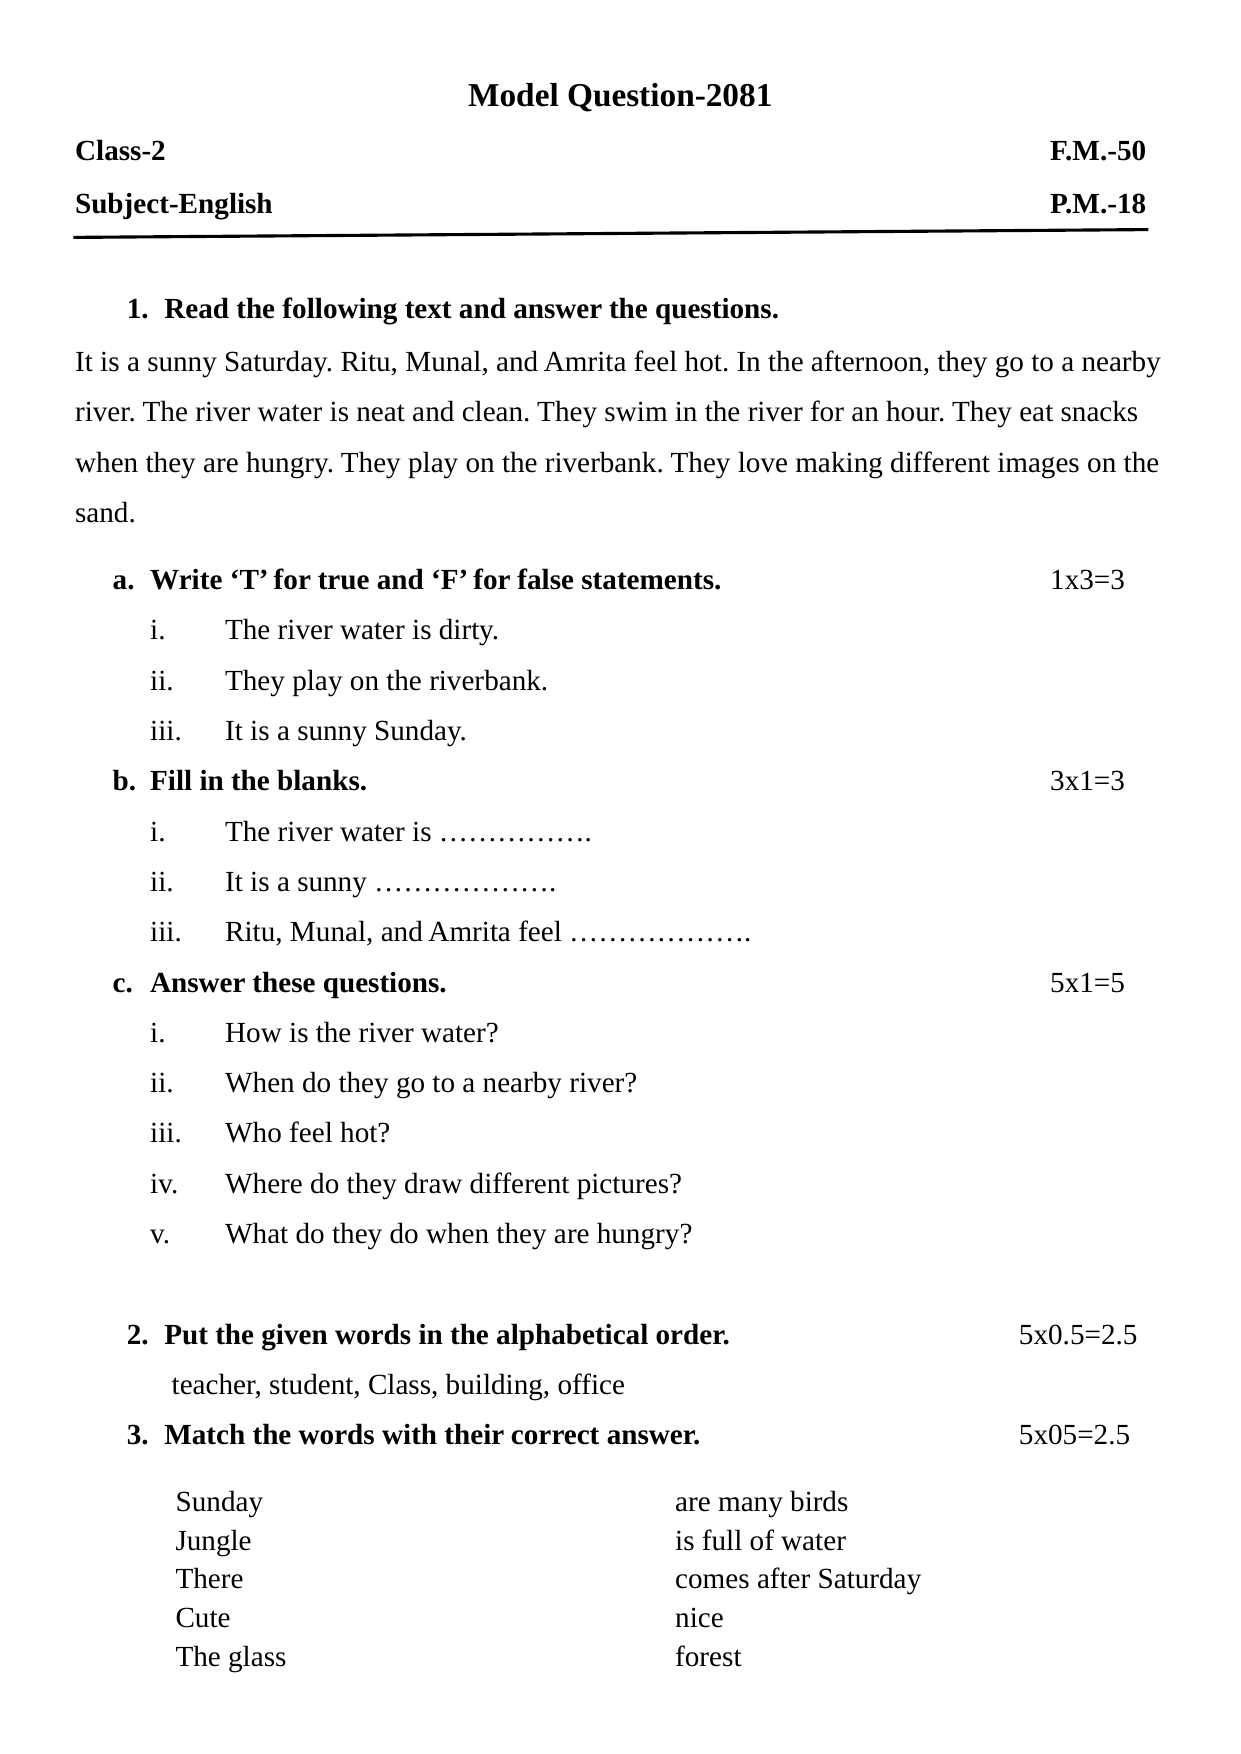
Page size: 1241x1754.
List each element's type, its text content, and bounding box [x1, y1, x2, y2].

list The river water is dirty. [150, 612, 1165, 646]
list Fill in the blanks. 3x1=3 [112, 763, 1165, 797]
list teacher, student, Class, building, office [164, 1367, 1165, 1401]
table_header are many birds is full of water comes after Saturday nice forest [664, 1485, 1165, 1676]
text Subject-English P.M.-18 [75, 186, 1165, 219]
list It is a sunny ………………. [150, 864, 1165, 898]
list Answer these questions. 5x1=5 [112, 965, 1165, 998]
text It is a sunny Saturday. Ritu, Munal, and Amrita feel hot. In the afternoon, they go to a nearby river. The river water is neat and clean. They swim in the river for an hour. They eat snacks when they are hungry. They play on the riverbank. They love making different images on the sand. [75, 344, 1165, 529]
text Class-2 F.M.-50 [75, 133, 1165, 167]
list It is a sunny Sunday. [150, 713, 1165, 747]
list When do they go to a nearby river? [150, 1065, 1165, 1099]
list Write ‘T’ for true and ‘F’ for false statements. 1x3=3 [112, 562, 1165, 596]
text Model Question-2081 [75, 75, 1165, 113]
list What do they do when they are hungry? [150, 1216, 1165, 1250]
table_header Sunday Jungle There Cute The glass [164, 1485, 664, 1676]
list Who feel hot? [150, 1116, 1165, 1149]
list Read the following text and answer the questions. [127, 291, 1165, 325]
list Where do they draw different pictures? [150, 1166, 1165, 1199]
list They play on the riverbank. [150, 663, 1165, 696]
list Put the given words in the alphabetical order. 5x0.5=2.5 [127, 1317, 1165, 1350]
list Ritu, Munal, and Amrita feel ………………. [150, 914, 1165, 948]
list How is the river water? [150, 1015, 1165, 1048]
list The river water is ……………. [150, 814, 1165, 847]
list Match the words with their correct answer. 5x05=2.5 [127, 1417, 1165, 1451]
